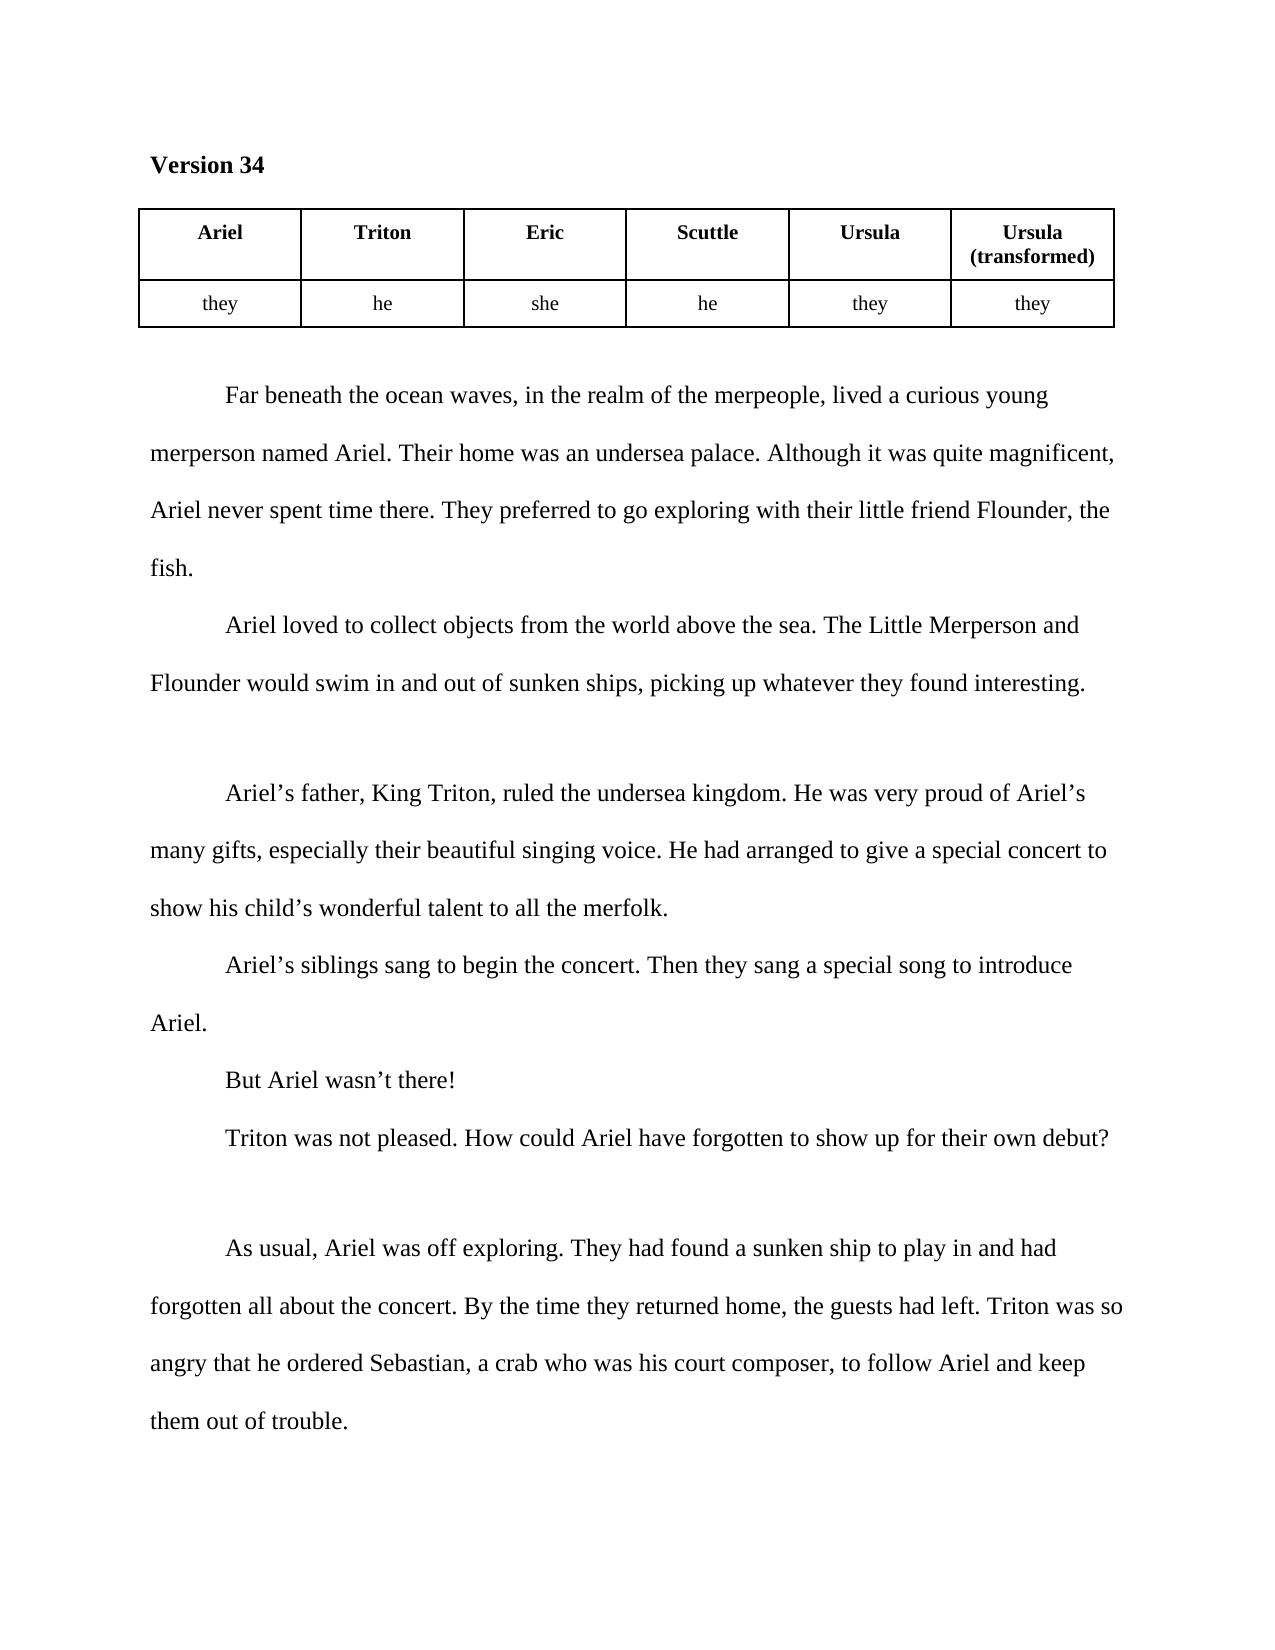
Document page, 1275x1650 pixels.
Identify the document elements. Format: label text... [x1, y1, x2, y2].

table_cell they [140, 281, 300, 326]
text Version 34 [150, 150, 1125, 179]
table_cell he [627, 281, 788, 326]
table_cell they [790, 281, 950, 326]
text As usual, Ariel was off exploring. They had found a sunken ship to play in and had forgotten all about the concert. By the time they returned home, the guests had left. Triton was so angry that he ordered Sebastian, a crab who was his court composer, to follow Ariel and keep them out of trouble. [150, 1233, 1125, 1434]
text But Ariel wasn’t there! [150, 1066, 1125, 1094]
text Ariel loved to collect objects from the world above the sea. The Little Merperson and Flounder would swim in and out of sunken ships, picking up whatever they found interesting. [150, 610, 1125, 697]
table_header Eric [465, 210, 625, 278]
text Far beneath the ocean waves, in the realm of the merpeople, lived a curious young merperson named Ariel. Their home was an undersea palace. Although it was quite magnificent, Ariel never spent time there. They preferred to go exploring with their little friend Flounder, the fish. [150, 380, 1125, 582]
text Triton was not pleased. How could Ariel have forgotten to show up for their own debut? [150, 1123, 1125, 1152]
table_cell she [465, 281, 625, 326]
table_header Ursula [790, 210, 950, 278]
text Ariel’s father, King Triton, ruled the undersea kingdom. He was very proud of Ariel’s many gifts, especially their beautiful singing voice. He had arranged to give a special concert to show his child’s wonderful talent to all the merfolk. [150, 778, 1125, 922]
table_header Scuttle [627, 210, 788, 278]
table_cell he [302, 281, 463, 326]
text Ariel’s siblings sang to begin the concert. Then they sang a special song to introduce Ariel. [150, 951, 1125, 1037]
table_header Ariel [140, 210, 300, 278]
table_header Triton [302, 210, 463, 278]
table_header Ursula (transformed) [952, 210, 1113, 278]
table_cell they [952, 281, 1113, 326]
